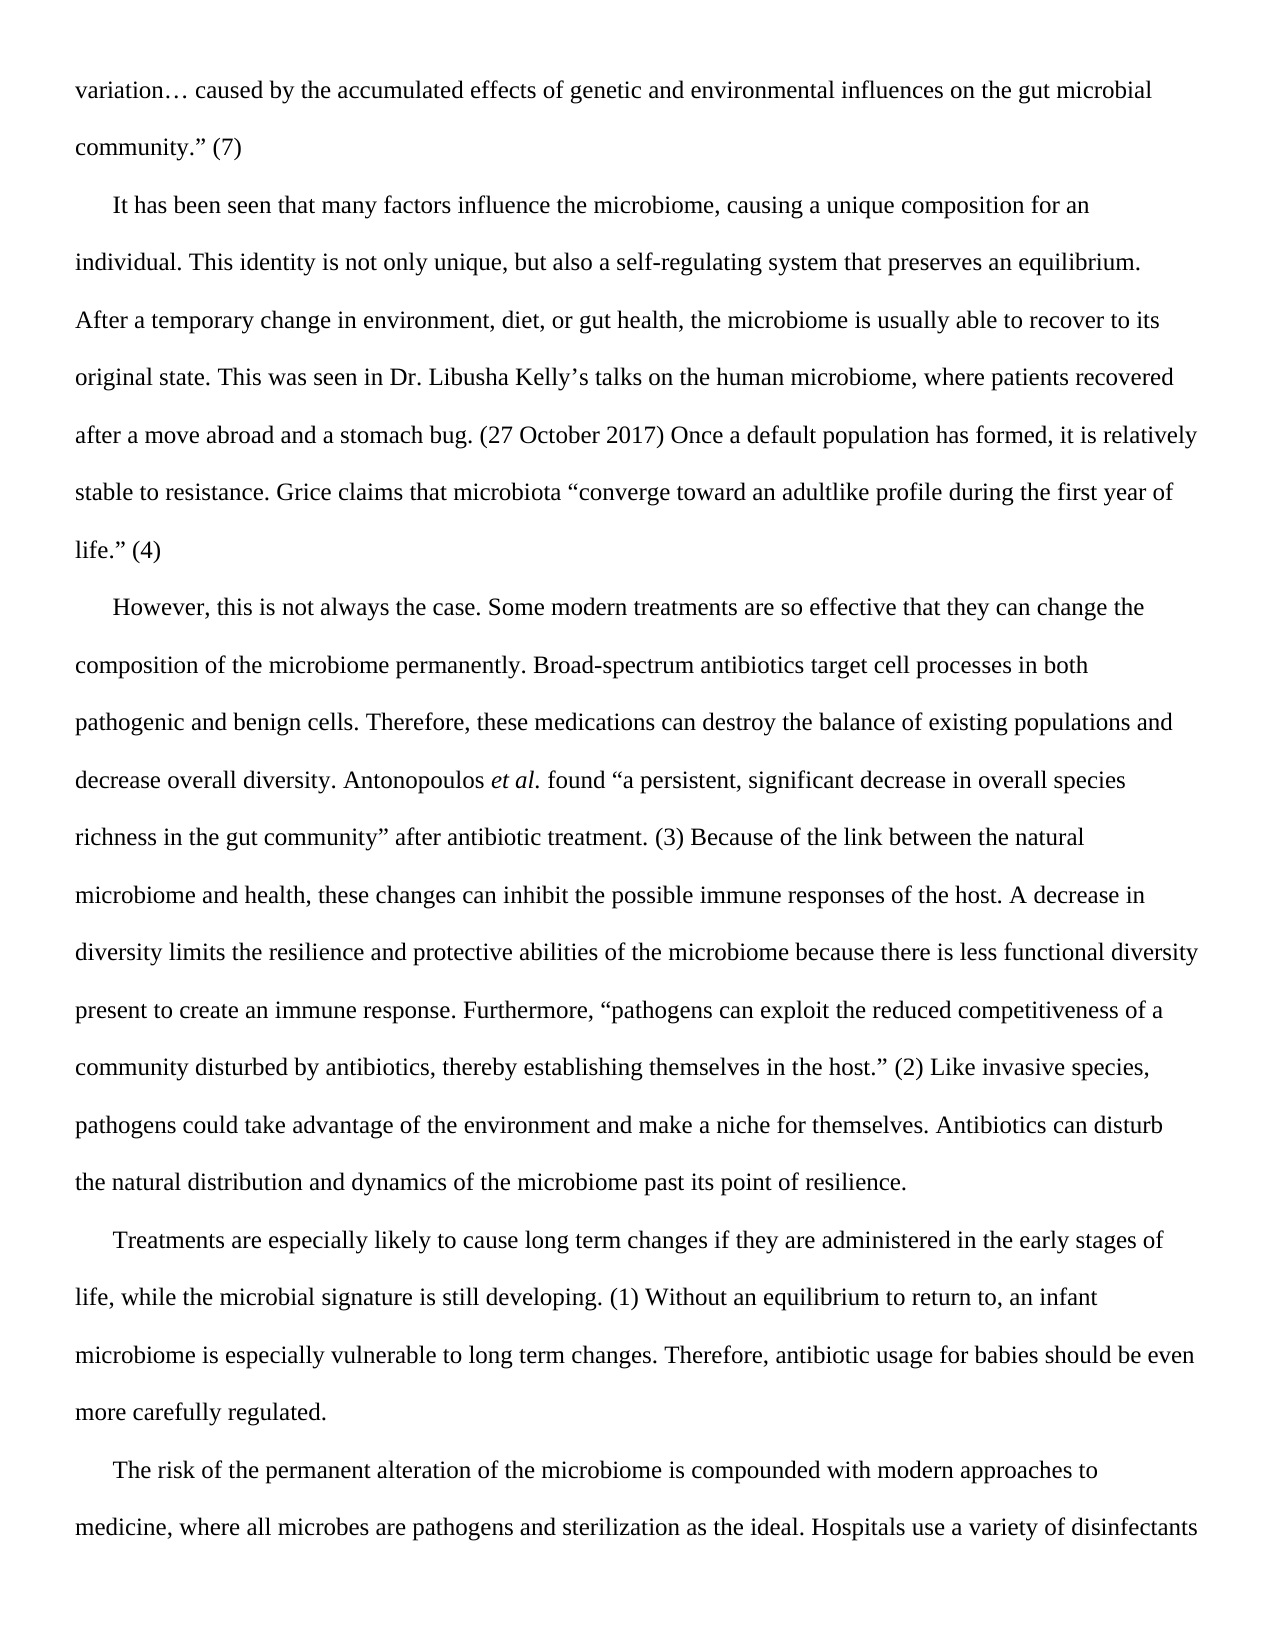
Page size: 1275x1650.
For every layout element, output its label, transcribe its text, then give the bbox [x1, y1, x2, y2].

text However, this is not always the case. Some modern treatments are so effective that they can change the composition of the microbiome permanently. Broad-spectrum antibiotics target cell processes in both pathogenic and benign cells. Therefore, these medications can destroy the balance of existing populations and decrease overall diversity. Antonopoulos et al. found “a persistent, significant decrease in overall species richness in the gut community” after antibiotic treatment. (3) Because of the link between the natural microbiome and health, these changes can inhibit the possible immune responses of the host. A decrease in diversity limits the resilience and protective abilities of the microbiome because there is less functional diversity present to create an immune response. Furthermore, “pathogens can exploit the reduced competitiveness of a community disturbed by antibiotics, thereby establishing themselves in the host.” (2) Like invasive species, pathogens could take advantage of the environment and make a niche for themselves. Antibiotics can disturb the natural distribution and dynamics of the microbiome past its point of resilience. [75, 592, 1200, 1196]
text It has been seen that many factors influence the microbiome, causing a unique composition for an individual. This identity is not only unique, but also a self-regulating system that preserves an equilibrium. After a temporary change in environment, diet, or gut health, the microbiome is usually able to recover to its original state. This was seen in Dr. Libusha Kelly’s talks on the human microbiome, where patients recovered after a move abroad and a stomach bug. (27 October 2017) Once a default population has formed, it is relatively stable to resistance. Grice claims that microbiota “converge toward an adultlike profile during the first year of life.” (4) [75, 190, 1200, 564]
text Treatments are especially likely to cause long term changes if they are administered in the early stages of life, while the microbial signature is still developing. (1) Without an equilibrium to return to, an infant microbiome is especially vulnerable to long term changes. Therefore, antibiotic usage for babies should be even more carefully regulated. [75, 1225, 1200, 1426]
